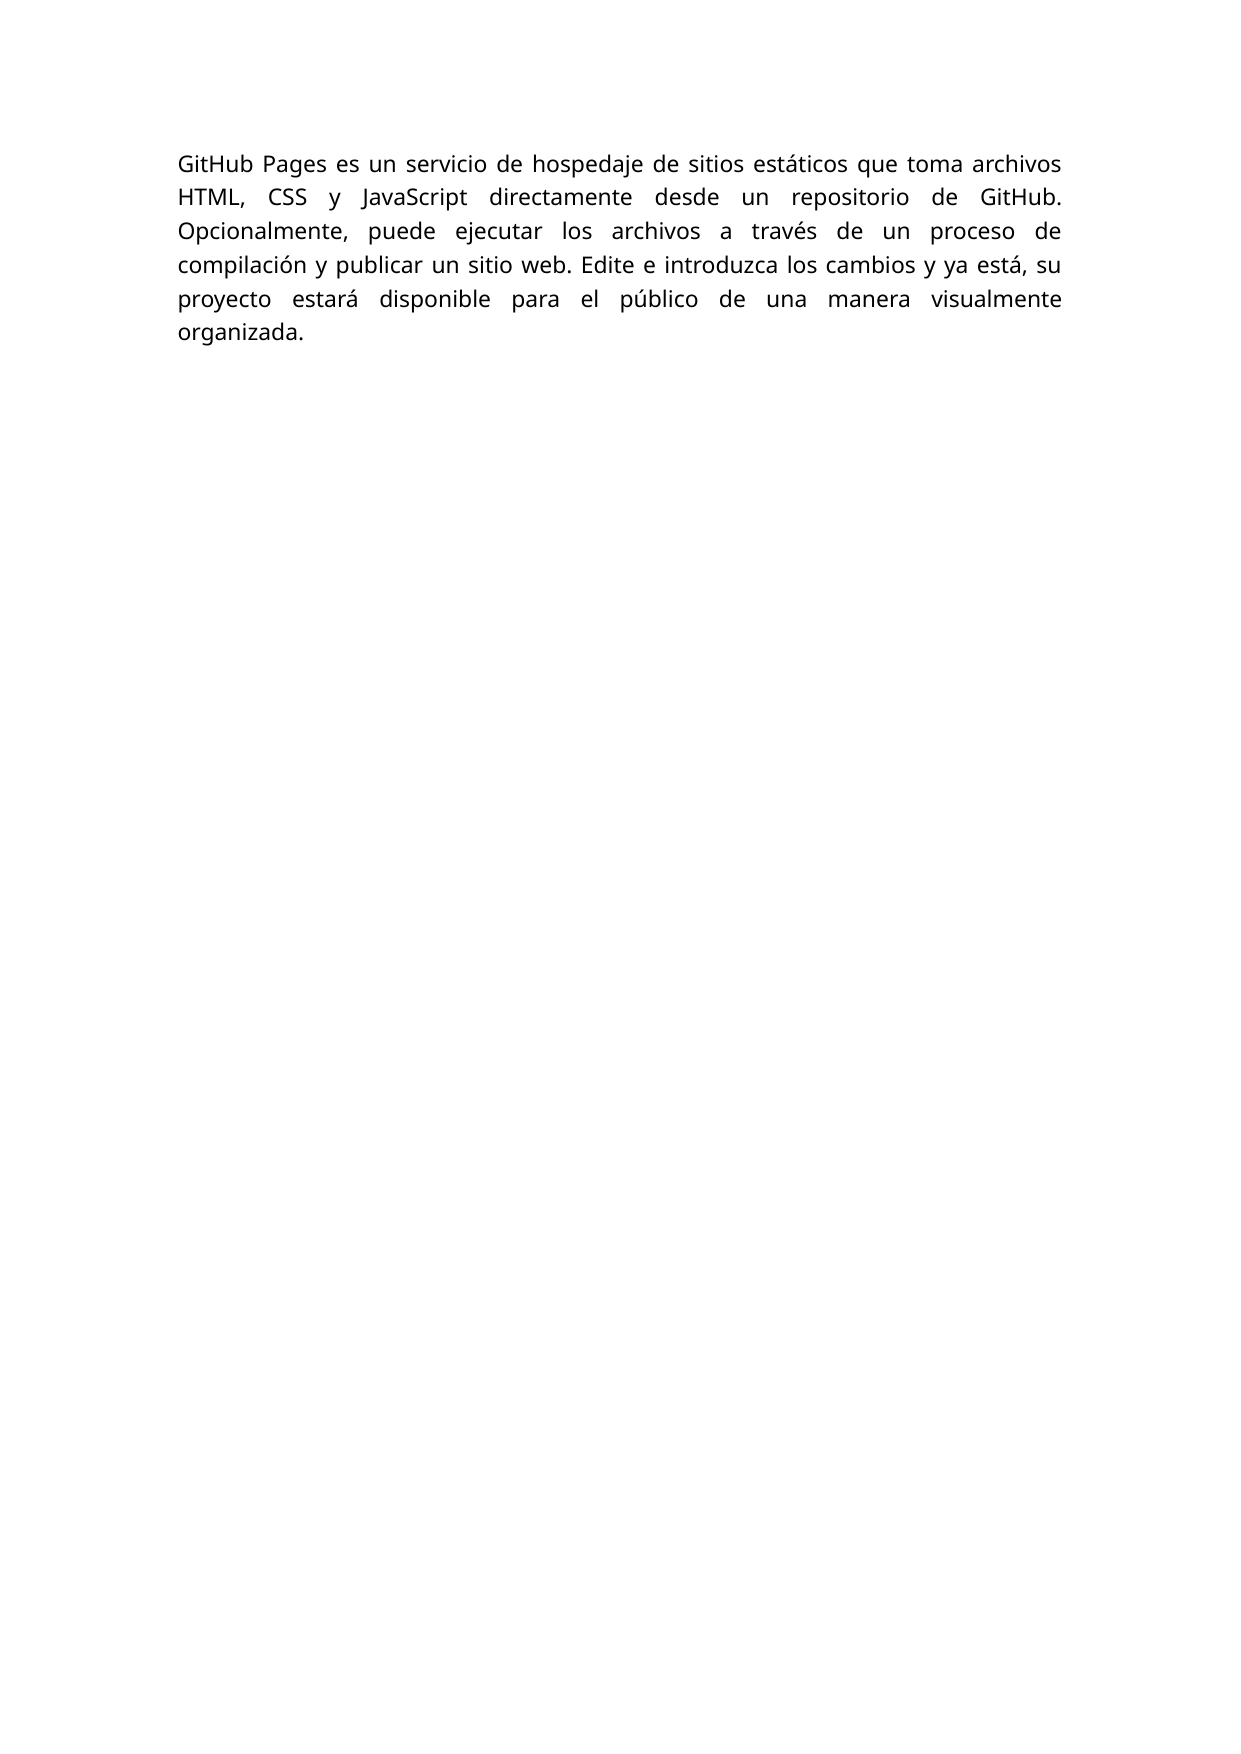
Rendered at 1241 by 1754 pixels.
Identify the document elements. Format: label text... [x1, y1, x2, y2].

text GitHub Pages es un servicio de hospedaje de sitios estáticos que toma archivos HTML, CSS y JavaScript directamente desde un repositorio de GitHub. Opcionalmente, puede ejecutar los archivos a través de un proceso de compilación y publicar un sitio web. Edite e introduzca los cambios y ya está, su proyecto estará disponible para el público de una manera visualmente organizada. [177, 148, 1063, 348]
